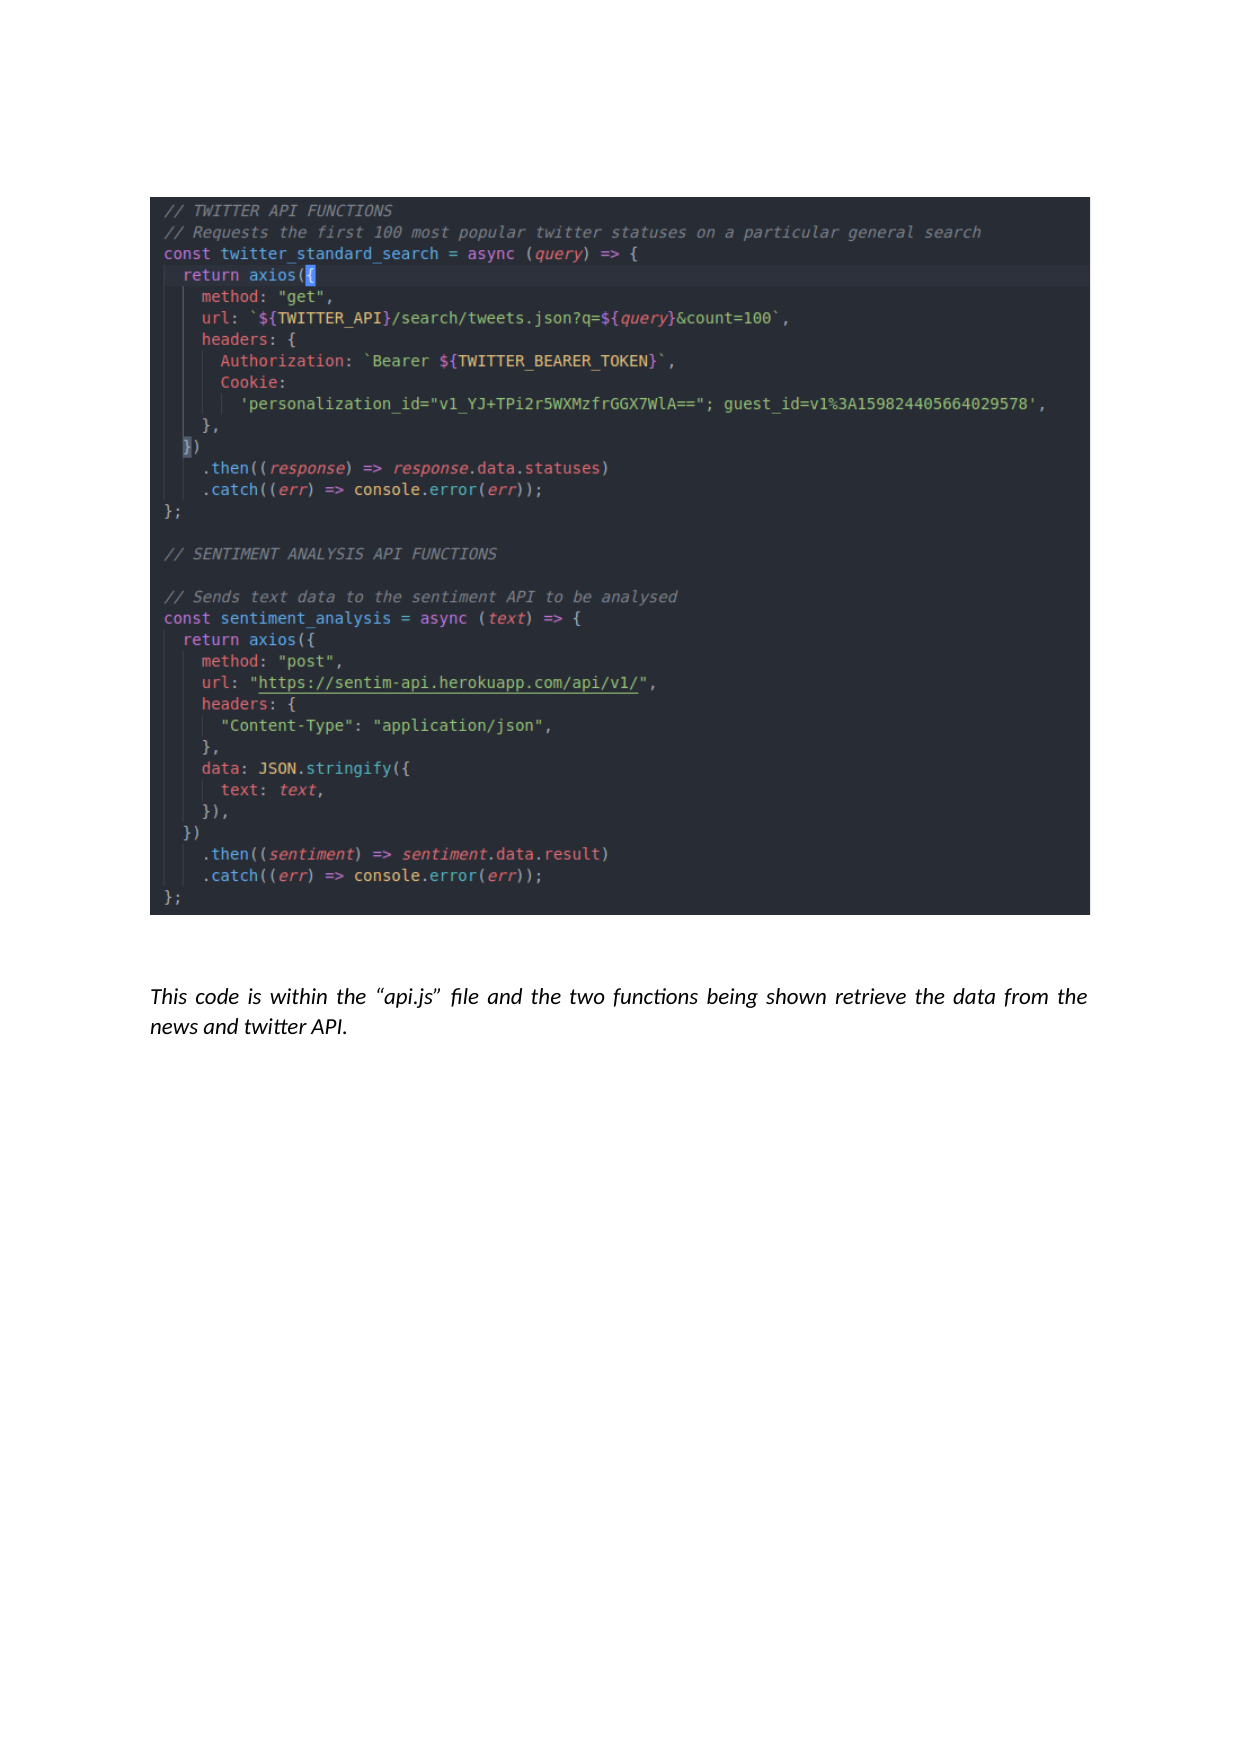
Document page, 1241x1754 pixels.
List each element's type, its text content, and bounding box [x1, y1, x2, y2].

text This code is within the “api.js” file and the two functions being shown retrieve the data from the news and twitter API. [150, 982, 1090, 1040]
picture [150, 197, 1091, 915]
